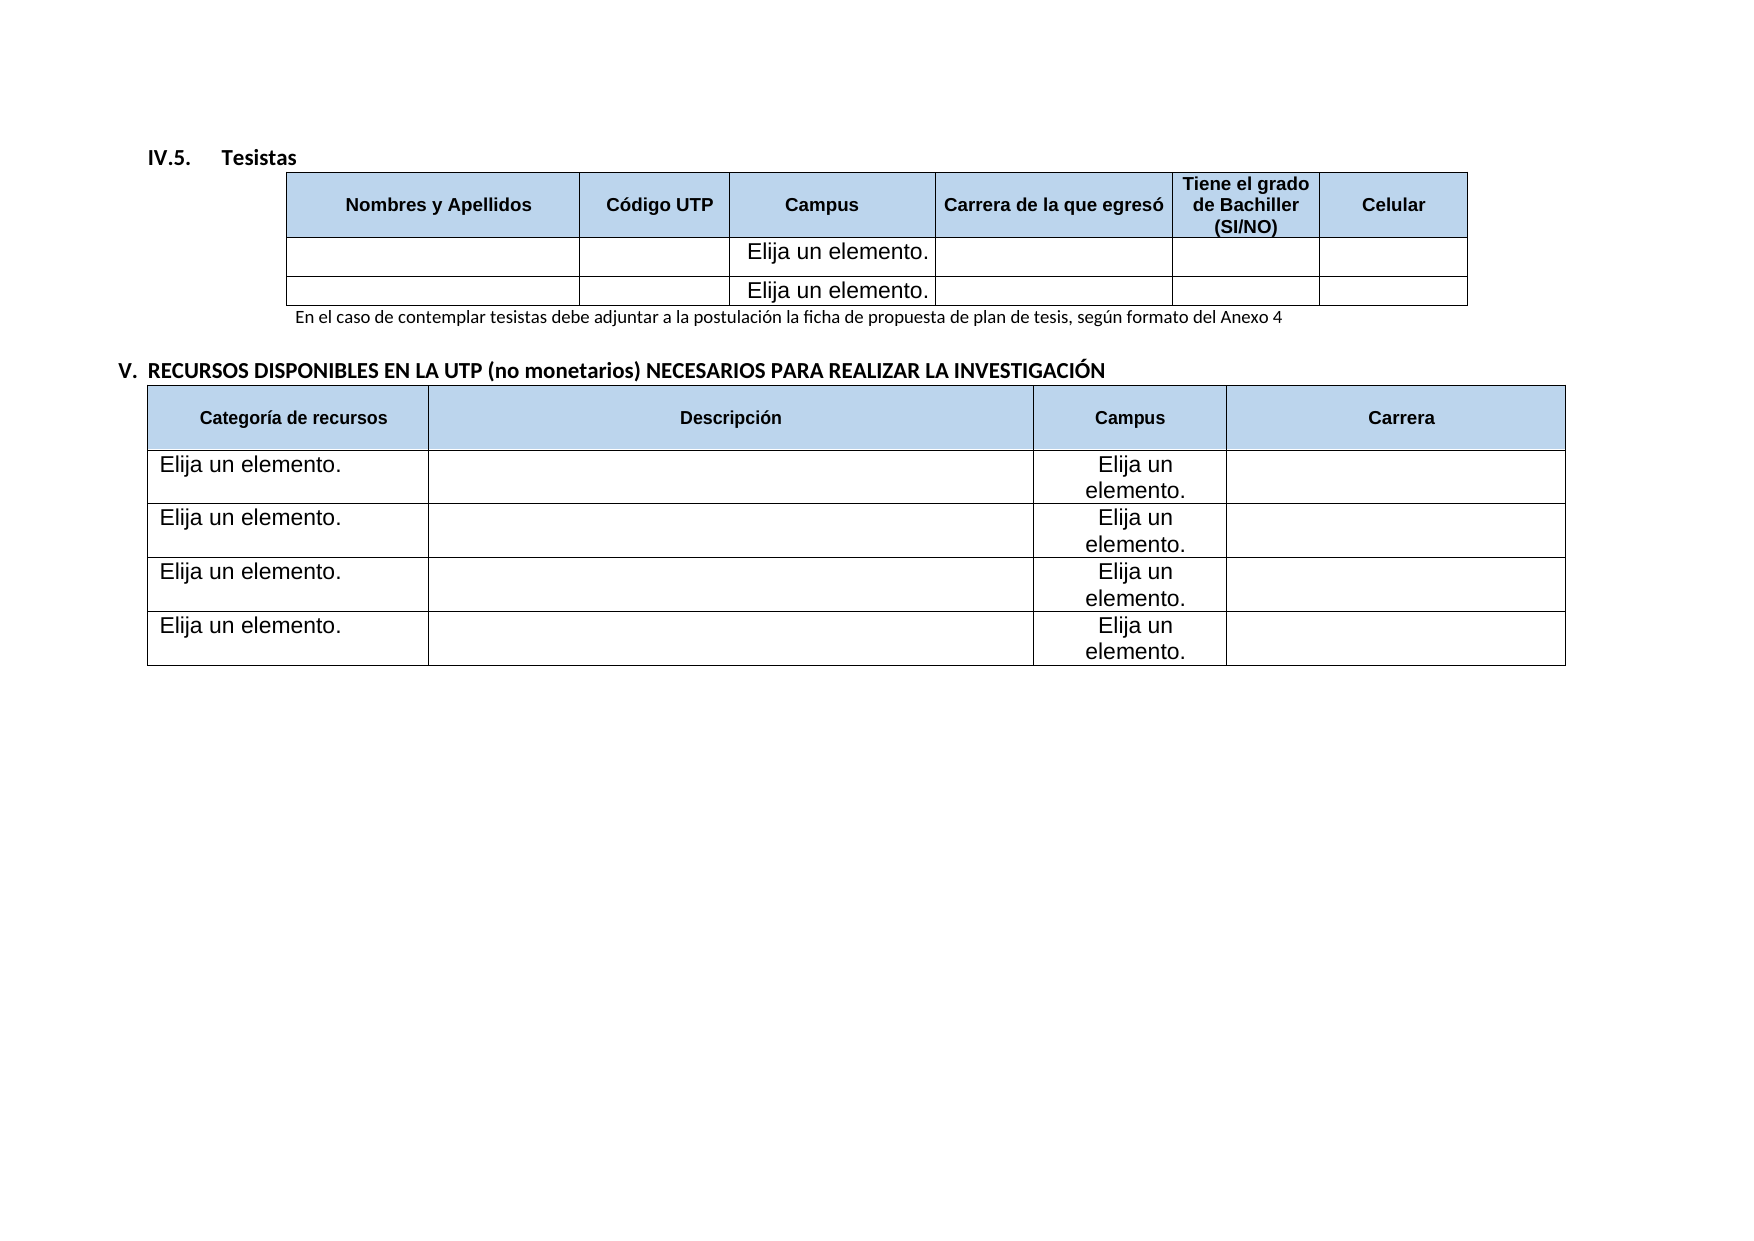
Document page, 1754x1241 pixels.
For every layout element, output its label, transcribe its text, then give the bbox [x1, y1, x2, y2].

table_cell [1173, 277, 1319, 304]
table_header Campus [730, 173, 935, 237]
table_cell [287, 277, 579, 304]
table_cell [287, 238, 579, 276]
table_cell [1227, 504, 1565, 557]
table_header Celular [1320, 173, 1467, 237]
table_cell [1227, 558, 1565, 611]
table_cell [429, 504, 1033, 557]
table_cell [429, 612, 1033, 664]
table_header Descripción [429, 386, 1033, 449]
table_header Nombres y Apellidos [287, 173, 579, 237]
table_cell [936, 277, 1172, 304]
table_cell [580, 238, 729, 276]
table_cell [580, 277, 729, 304]
table_cell [936, 238, 1172, 276]
table_cell [1227, 612, 1565, 664]
table_header Categoría de recursos [148, 386, 428, 449]
table_header Carrera [1227, 386, 1565, 449]
table_cell [1320, 277, 1467, 304]
table_header Código UTP [580, 173, 729, 237]
table_header Tiene el grado de Bachiller (SI/NO) [1173, 173, 1319, 237]
table_cell [1227, 451, 1565, 503]
table_header Carrera de la que egresó [936, 173, 1172, 237]
list RECURSOS DISPONIBLES EN LA UTP (no monetarios) NECESARIOS PARA REALIZAR LA INVESTIGACIÓN [118, 357, 1606, 384]
list Tesistas [148, 143, 1606, 172]
table_cell [1320, 238, 1467, 276]
text En el caso de contemplar tesistas debe adjuntar a la postulación la ficha de propuesta de plan de tesis, según formato del Anexo 4 [295, 306, 1606, 328]
table_cell [1173, 238, 1319, 276]
table_header Campus [1034, 386, 1226, 449]
table_cell [429, 558, 1033, 611]
table_cell [429, 451, 1033, 503]
